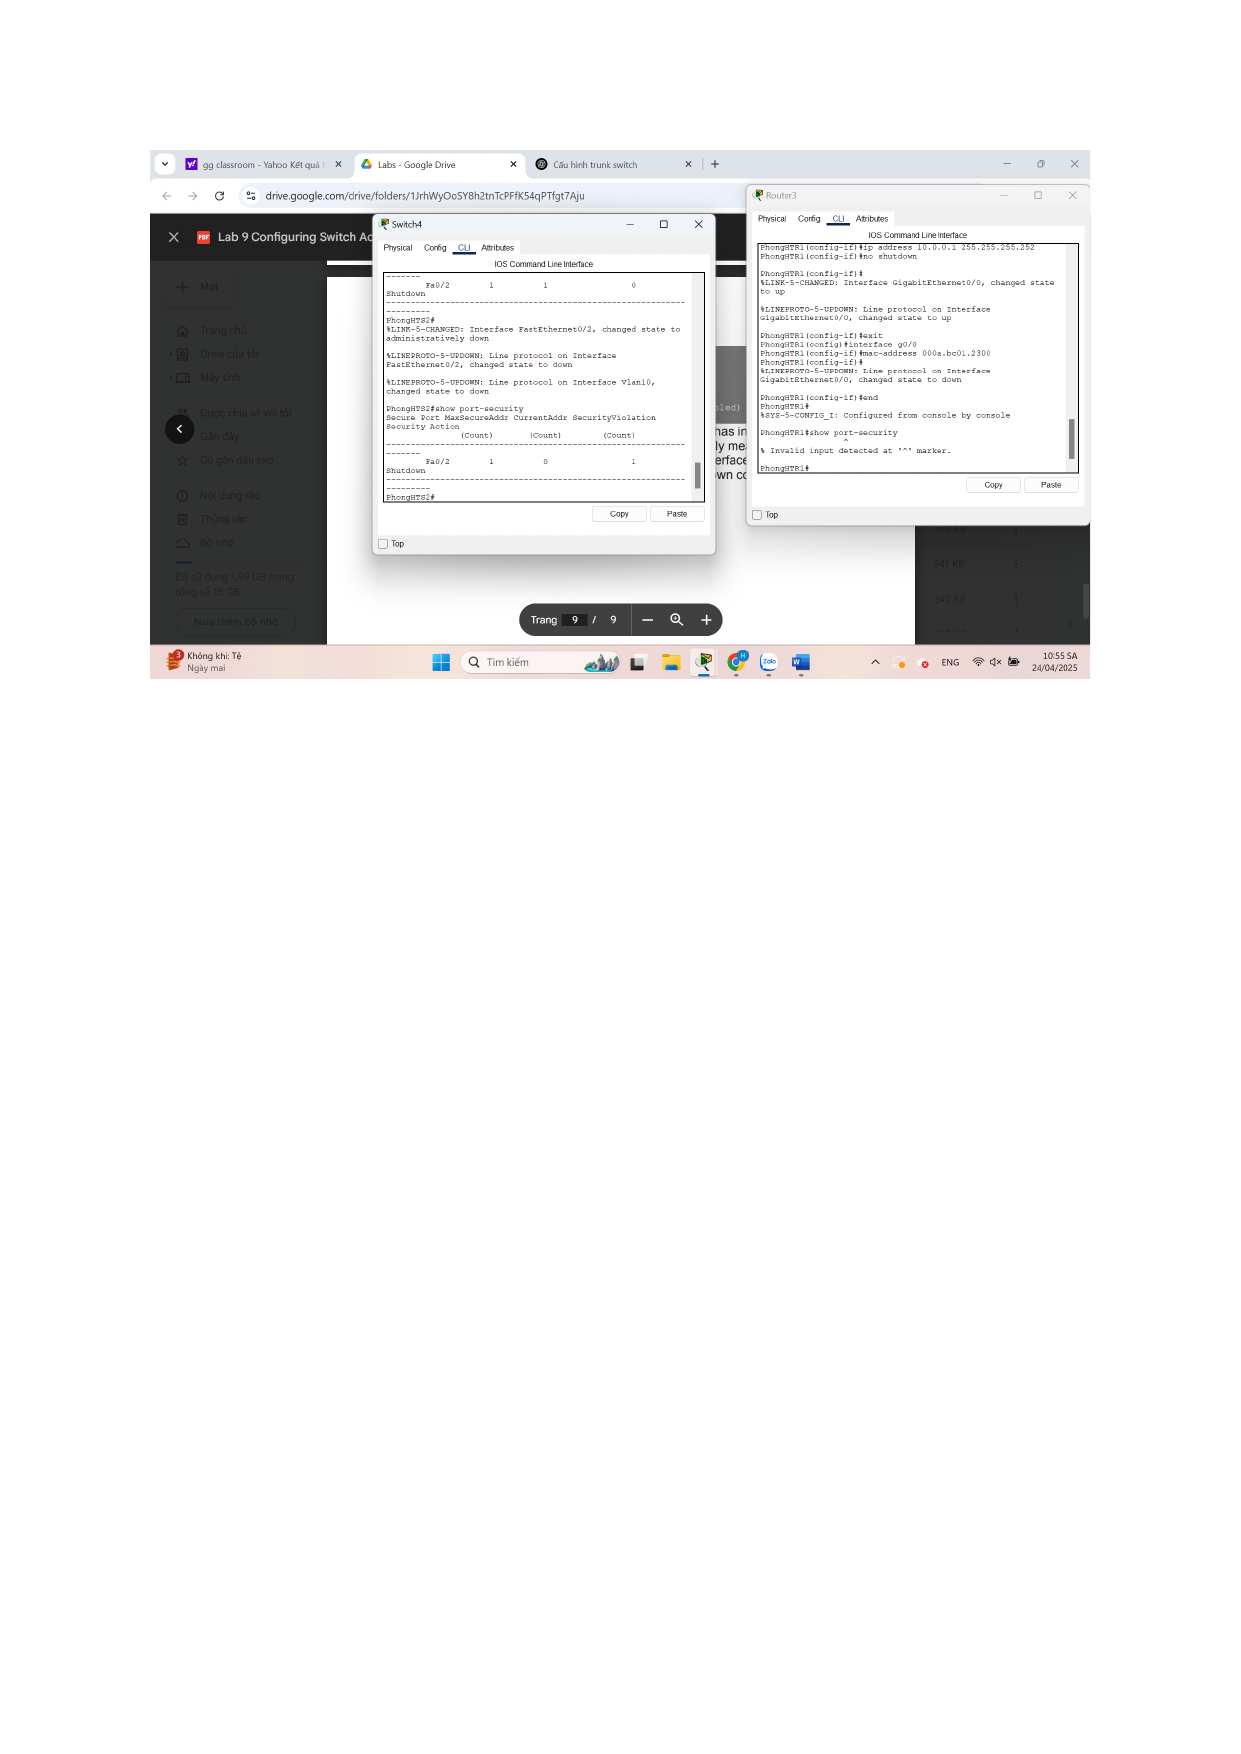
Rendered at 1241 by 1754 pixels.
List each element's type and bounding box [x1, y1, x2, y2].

picture [150, 150, 1091, 679]
